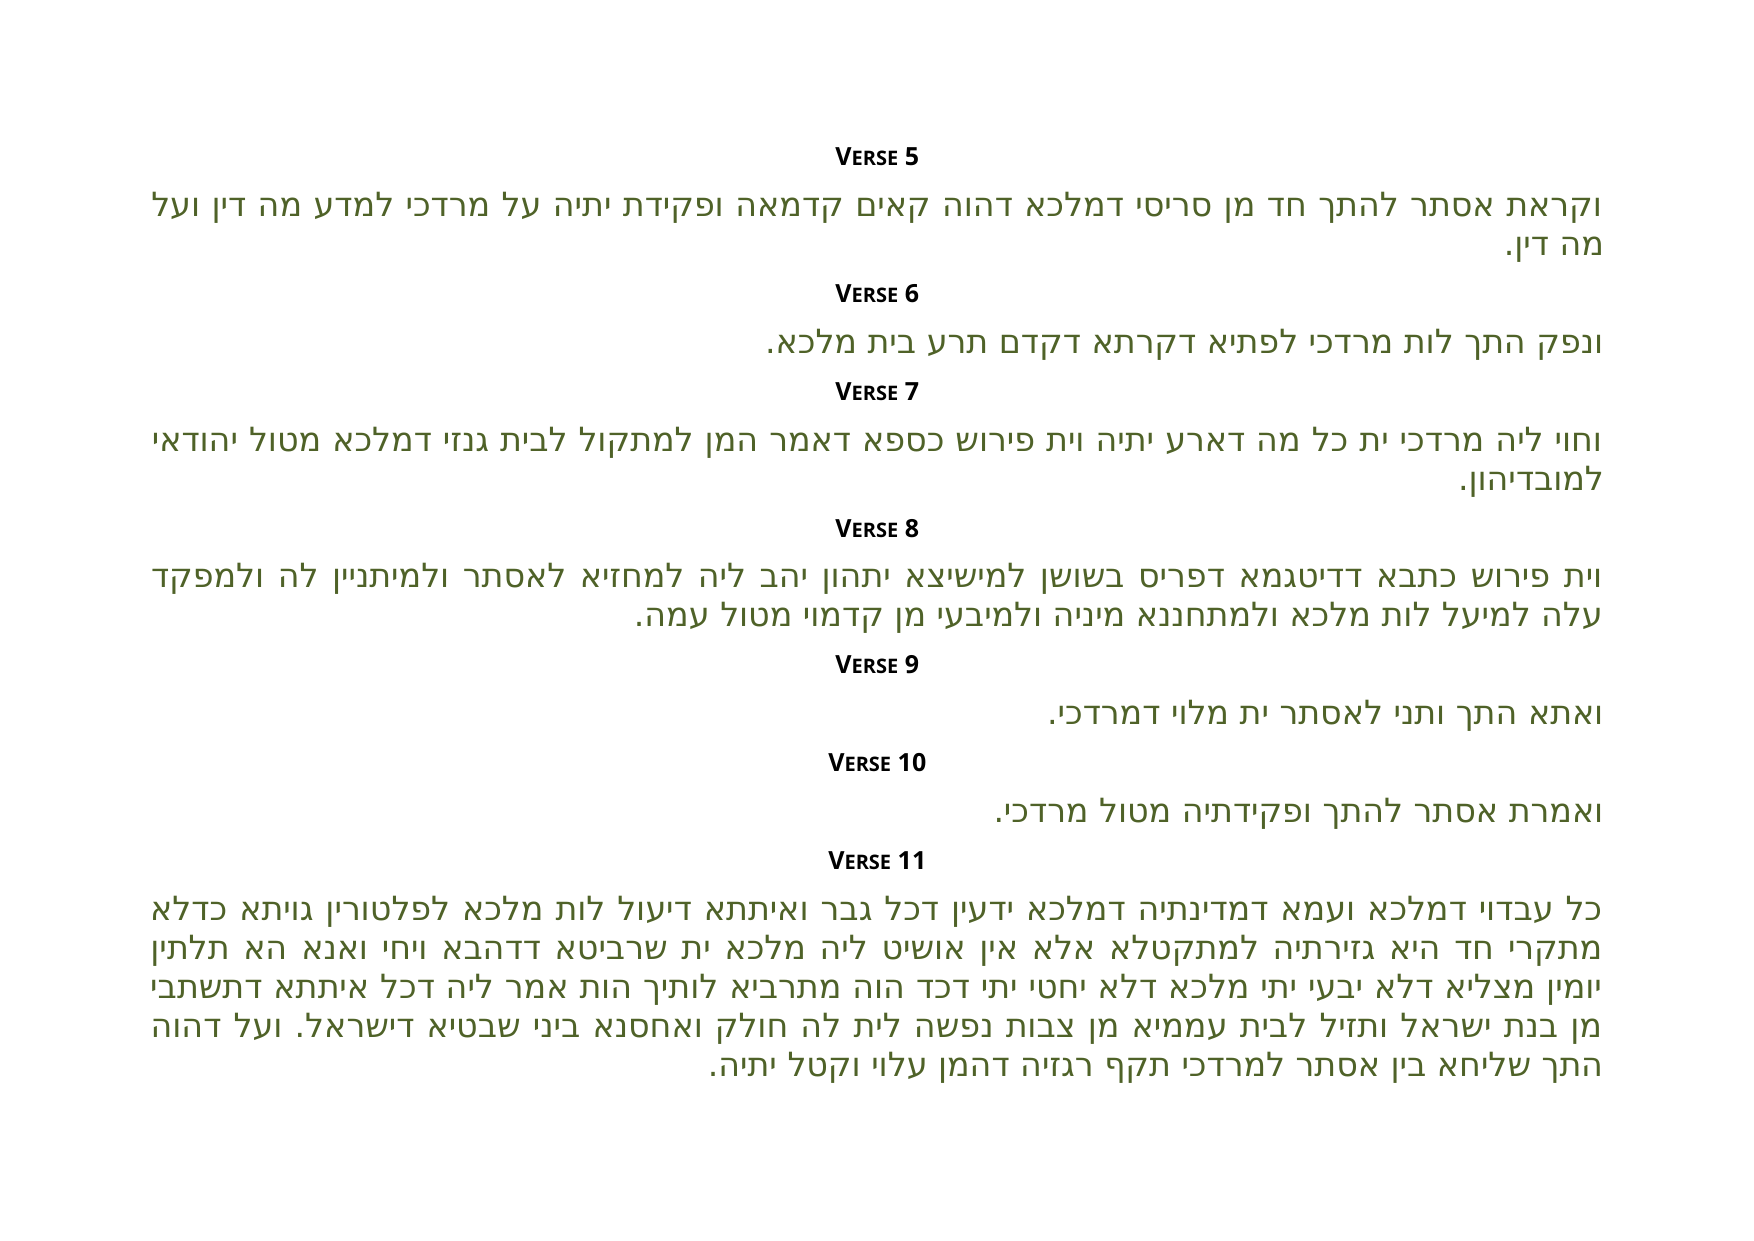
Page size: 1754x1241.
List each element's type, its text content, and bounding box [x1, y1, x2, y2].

text ונפק התך לות מרדכי לפתיא דקרתא דקדם תרע בית מלכא. [150, 322, 1604, 361]
text כל עבדוי דמלכא ועמא דמדינתיה דמלכא ידעין דכל גבר ואיתתא דיעול לות מלכא לפלטורין גויתא כדלא מתקרי חד היא גזירתיה למתקטלא אלא אין אושיט ליה מלכא ית שרביטא דדהבא ויחי ואנא הא תלתין יומין מצליא דלא יבעי יתי מלכא דלא יחטי יתי דכד הוה מתרביא לותיך הות אמר ליה דכל איתתא דתשתבי מן בנת ישראל ותזיל לבית עממיא מן צבות נפשה לית לה חולק ואחסנא ביני שבטיא דישראל. ועל דהוה התך שליחא בין אסתר למרדכי תקף רגזיה דהמן עלוי וקטל יתיה. [150, 889, 1604, 1084]
text וית פירוש כתבא דדיטגמא דפריס בשושן למישיצא יתהון יהב ליה למחזיא לאסתר ולמיתניין לה ולמפקד עלה למיעל לות מלכא ולמתחננא מיניה ולמיבעי מן קדמוי מטול עמה. [150, 557, 1604, 635]
text ואמרת אסתר להתך ופקידתיה מטול מרדכי. [150, 792, 1604, 831]
text וקראת אסתר להתך חד מן סריסי דמלכא דהוה קאים קדמאה ופקידת יתיה על מרדכי למדע מה דין ועל מה דין. [150, 186, 1604, 263]
text Verse 10 [150, 745, 1604, 779]
text Verse 8 [150, 510, 1604, 544]
text Verse 9 [150, 647, 1604, 681]
text ואתא התך ותני לאסתר ית מלוי דמרדכי. [150, 694, 1604, 733]
text וחוי ליה מרדכי ית כל מה דארע יתיה וית פירוש כספא דאמר המן למתקול לבית גנזי דמלכא מטול יהודאי למובדיהון. [150, 420, 1604, 498]
text Verse 7 [150, 374, 1604, 408]
text Verse 11 [150, 843, 1604, 877]
text Verse 5 [150, 139, 1604, 173]
text Verse 6 [150, 276, 1604, 310]
